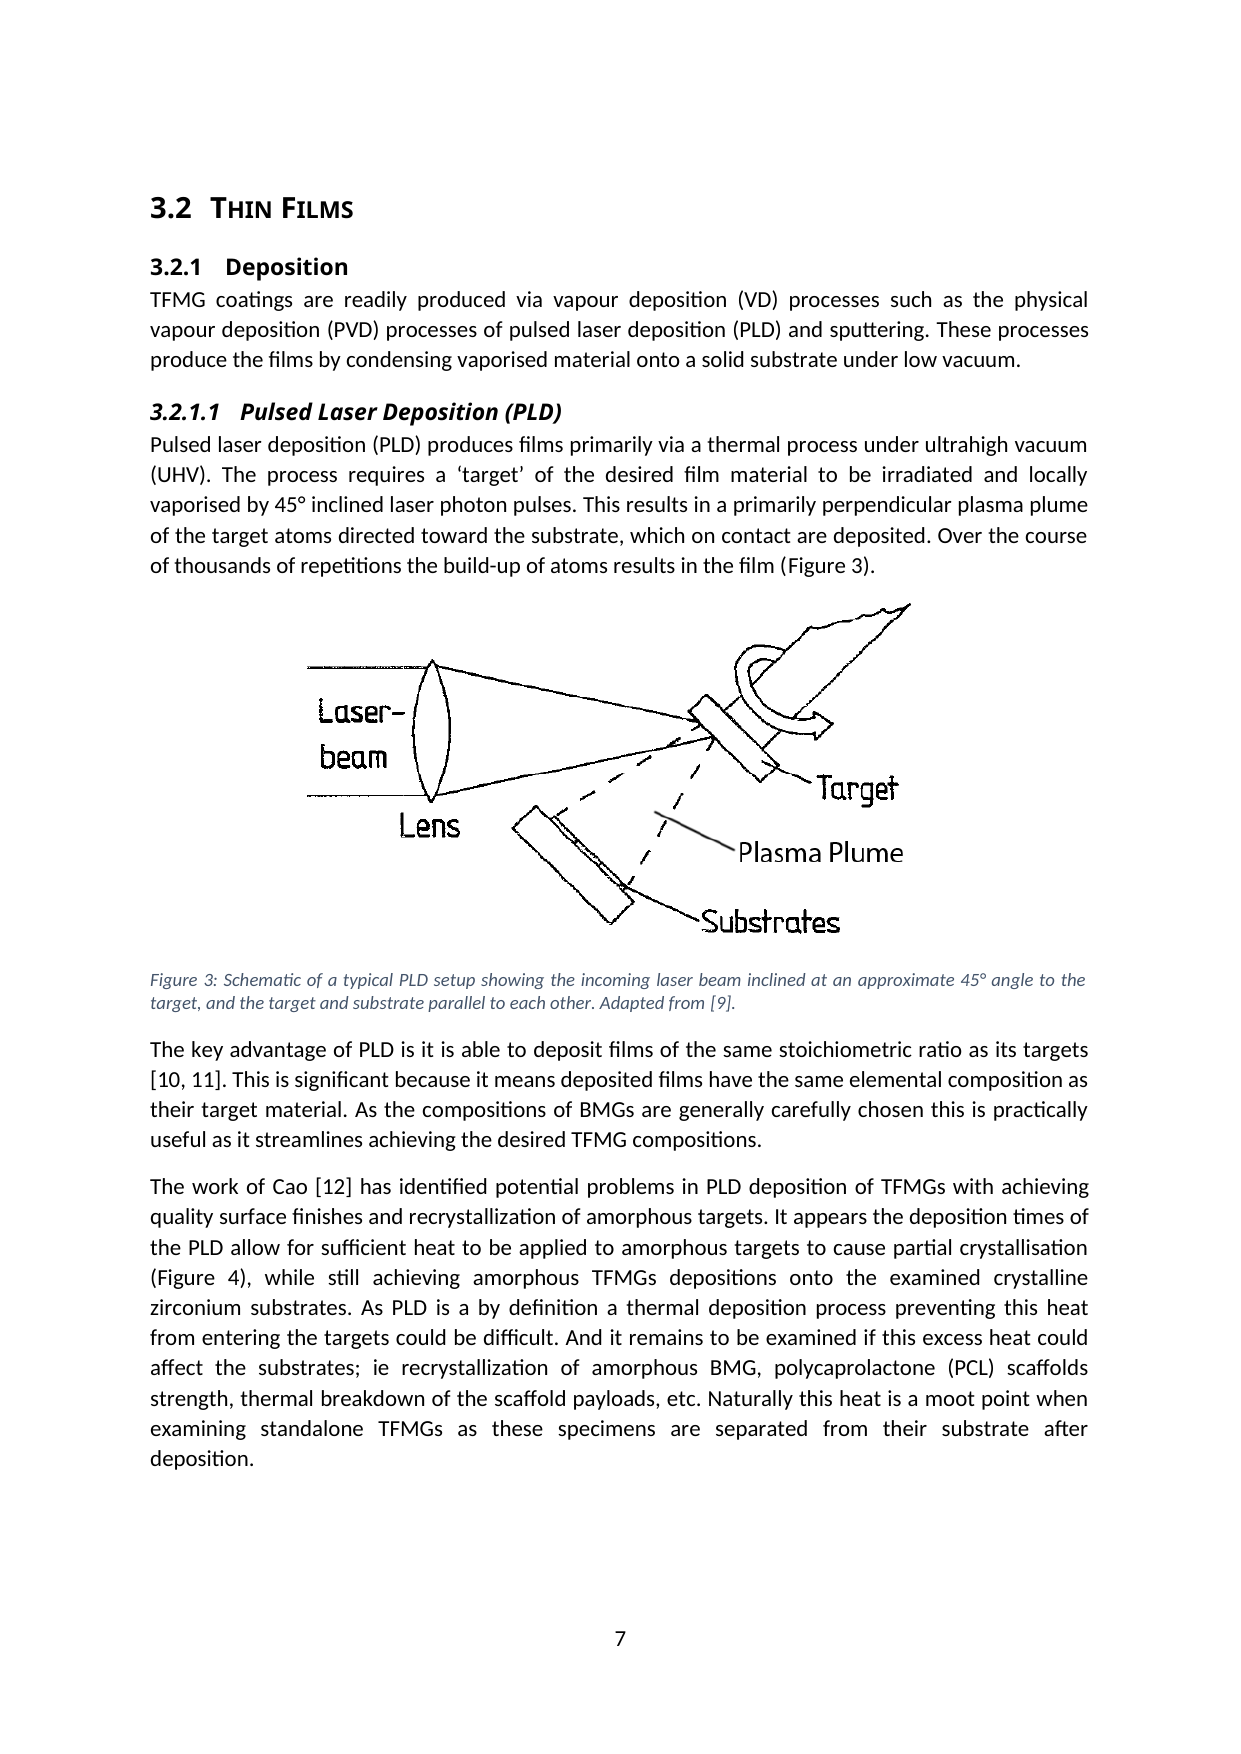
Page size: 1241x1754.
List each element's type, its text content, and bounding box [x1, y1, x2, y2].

text TFMG coatings are readily produced via vapour deposition (VD) processes such as the physical vapour deposition (PVD) processes of pulsed laser deposition (PLD) and sputtering. These processes produce the films by condensing vaporised material onto a solid substrate under low vacuum. [150, 285, 1090, 373]
subtitle Thin Films [150, 187, 1090, 227]
text The key advantage of PLD is it is able to deposit films of the same stoichiometric ratio as its targets [10, 11]. This is significant because it means deposited films have the same elemental composition as their target material. As the compositions of BMGs are generally carefully chosen this is practically useful as it streamlines achieving the desired TFMG compositions. [150, 1035, 1090, 1153]
picture [297, 597, 943, 950]
subtitle Deposition [150, 251, 1090, 282]
text The work of Cao [12] has identified potential problems in PLD deposition of TFMGs with achieving quality surface finishes and recrystallization of amorphous targets. It appears the deposition times of the PLD allow for sufficient heat to be applied to amorphous targets to cause partial crystallisation (Figure 4), while still achieving amorphous TFMGs depositions onto the examined crystalline zirconium substrates. As PLD is a by definition a thermal deposition process preventing this heat from entering the targets could be difficult. And it remains to be examined if this excess heat could affect the substrates; ie recrystallization of amorphous BMG, polycaprolactone (PCL) scaffolds strength, thermal breakdown of the scaffold payloads, etc. Naturally this heat is a moot point when examining standalone TFMGs as these specimens are separated from their substrate after deposition. [150, 1172, 1090, 1472]
subtitle Pulsed Laser Deposition (PLD) [150, 396, 1090, 428]
text Pulsed laser deposition (PLD) produces films primarily via a thermal process under ultrahigh vacuum (UHV). The process requires a ‘target’ of the desired film material to be irradiated and locally vaporised by 45° inclined laser photon pulses. This results in a primarily perpendicular plasma plume of the target atoms directed toward the substrate, which on contact are deposited. Over the course of thousands of repetitions the build-up of atoms results in the film (Figure 3). [150, 430, 1090, 579]
